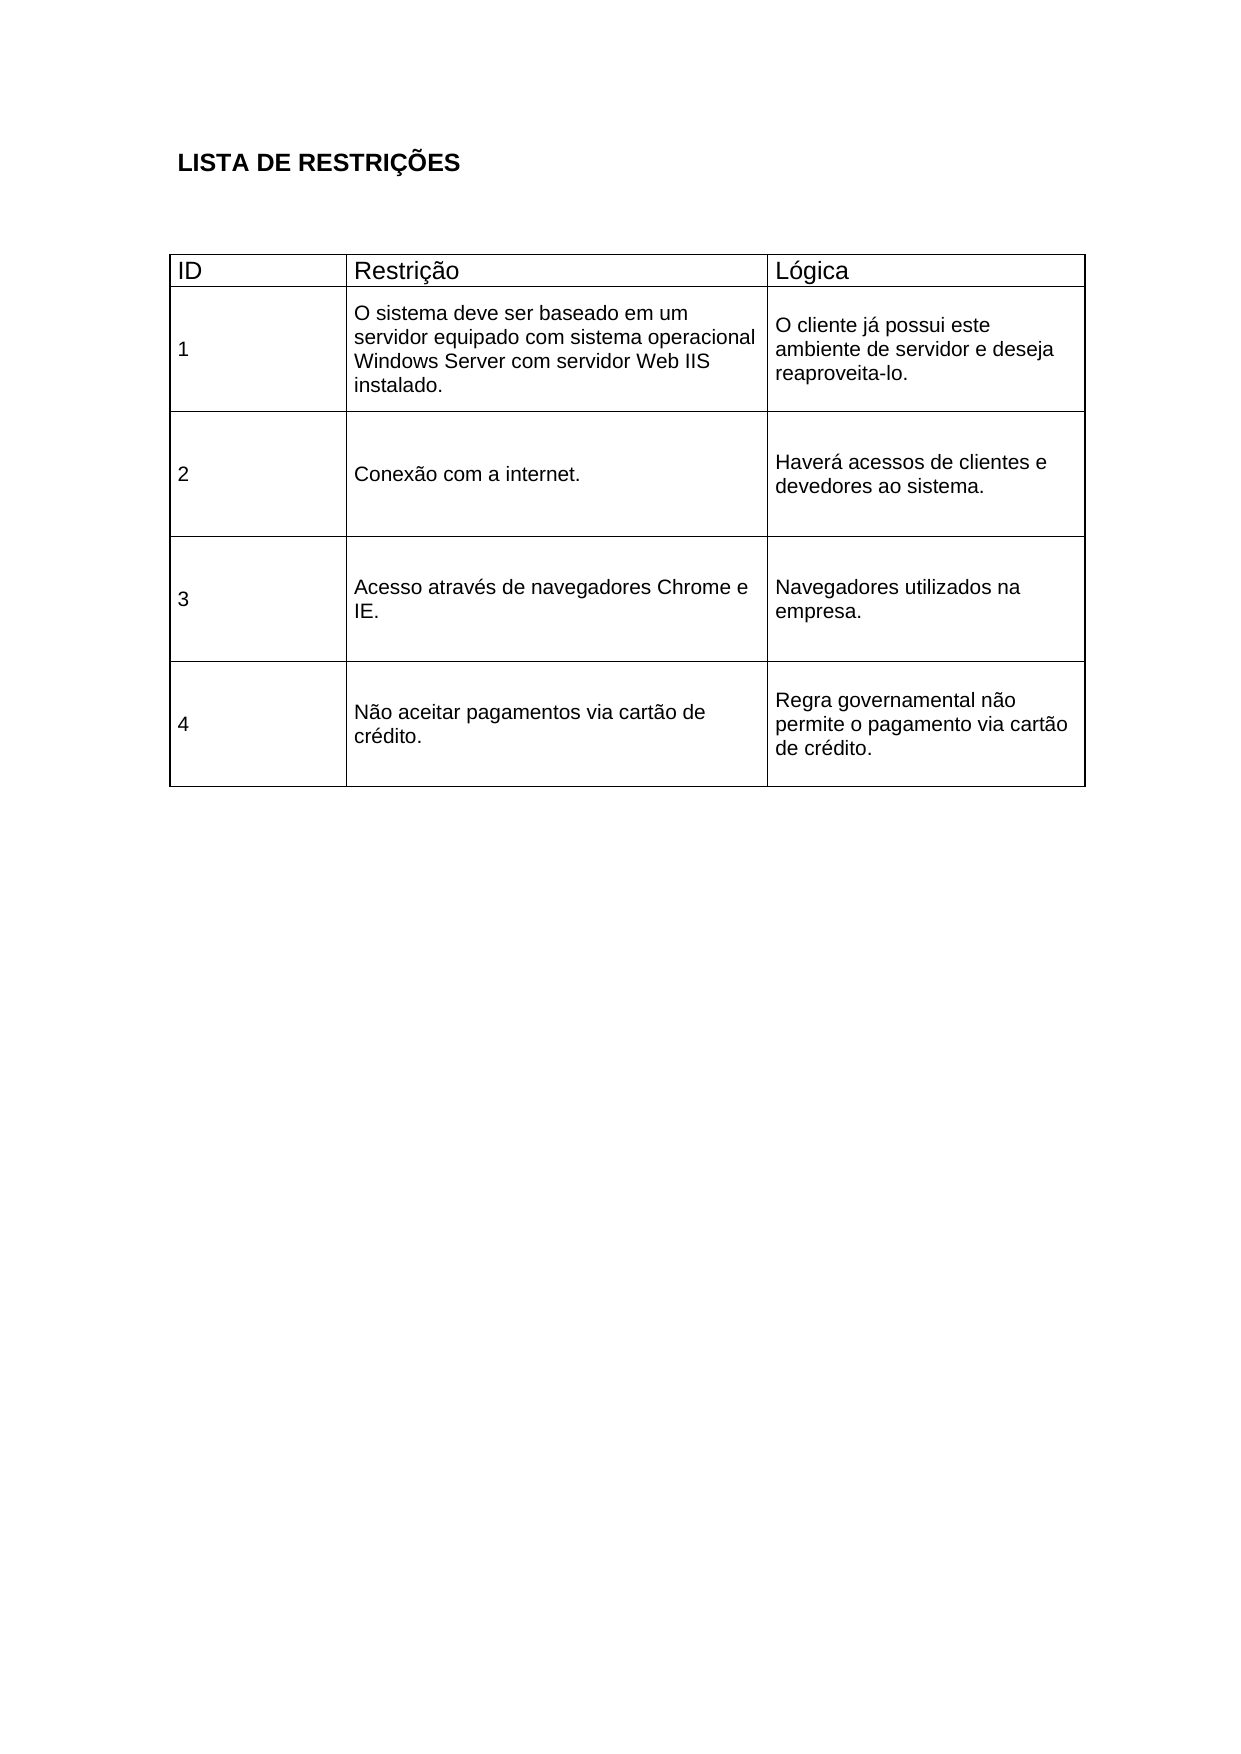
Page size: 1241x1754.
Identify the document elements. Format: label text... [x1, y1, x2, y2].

table_header Lógica [768, 255, 1084, 286]
table_cell O sistema deve ser baseado em um servidor equipado com sistema operacional Windows Server com servidor Web IIS instalado. [347, 287, 767, 411]
table_cell 2 [171, 412, 346, 536]
table_cell Conexão com a internet. [347, 412, 767, 536]
table_cell Regra governamental não permite o pagamento via cartão de crédito. [768, 662, 1084, 786]
table_cell Navegadores utilizados na empresa. [768, 537, 1084, 661]
table_header ID [171, 255, 346, 286]
text Lista de Restrições [177, 148, 1063, 176]
table_cell 3 [171, 537, 346, 661]
table_cell 1 [171, 287, 346, 411]
table_cell Não aceitar pagamentos via cartão de crédito. [347, 662, 767, 786]
table_cell Acesso através de navegadores Chrome e IE. [347, 537, 767, 661]
table_cell Haverá acessos de clientes e devedores ao sistema. [768, 412, 1084, 536]
table_cell O cliente já possui este ambiente de servidor e deseja reaproveita-lo. [768, 287, 1084, 411]
table_cell 4 [171, 662, 346, 786]
table_header Restrição [347, 255, 767, 286]
